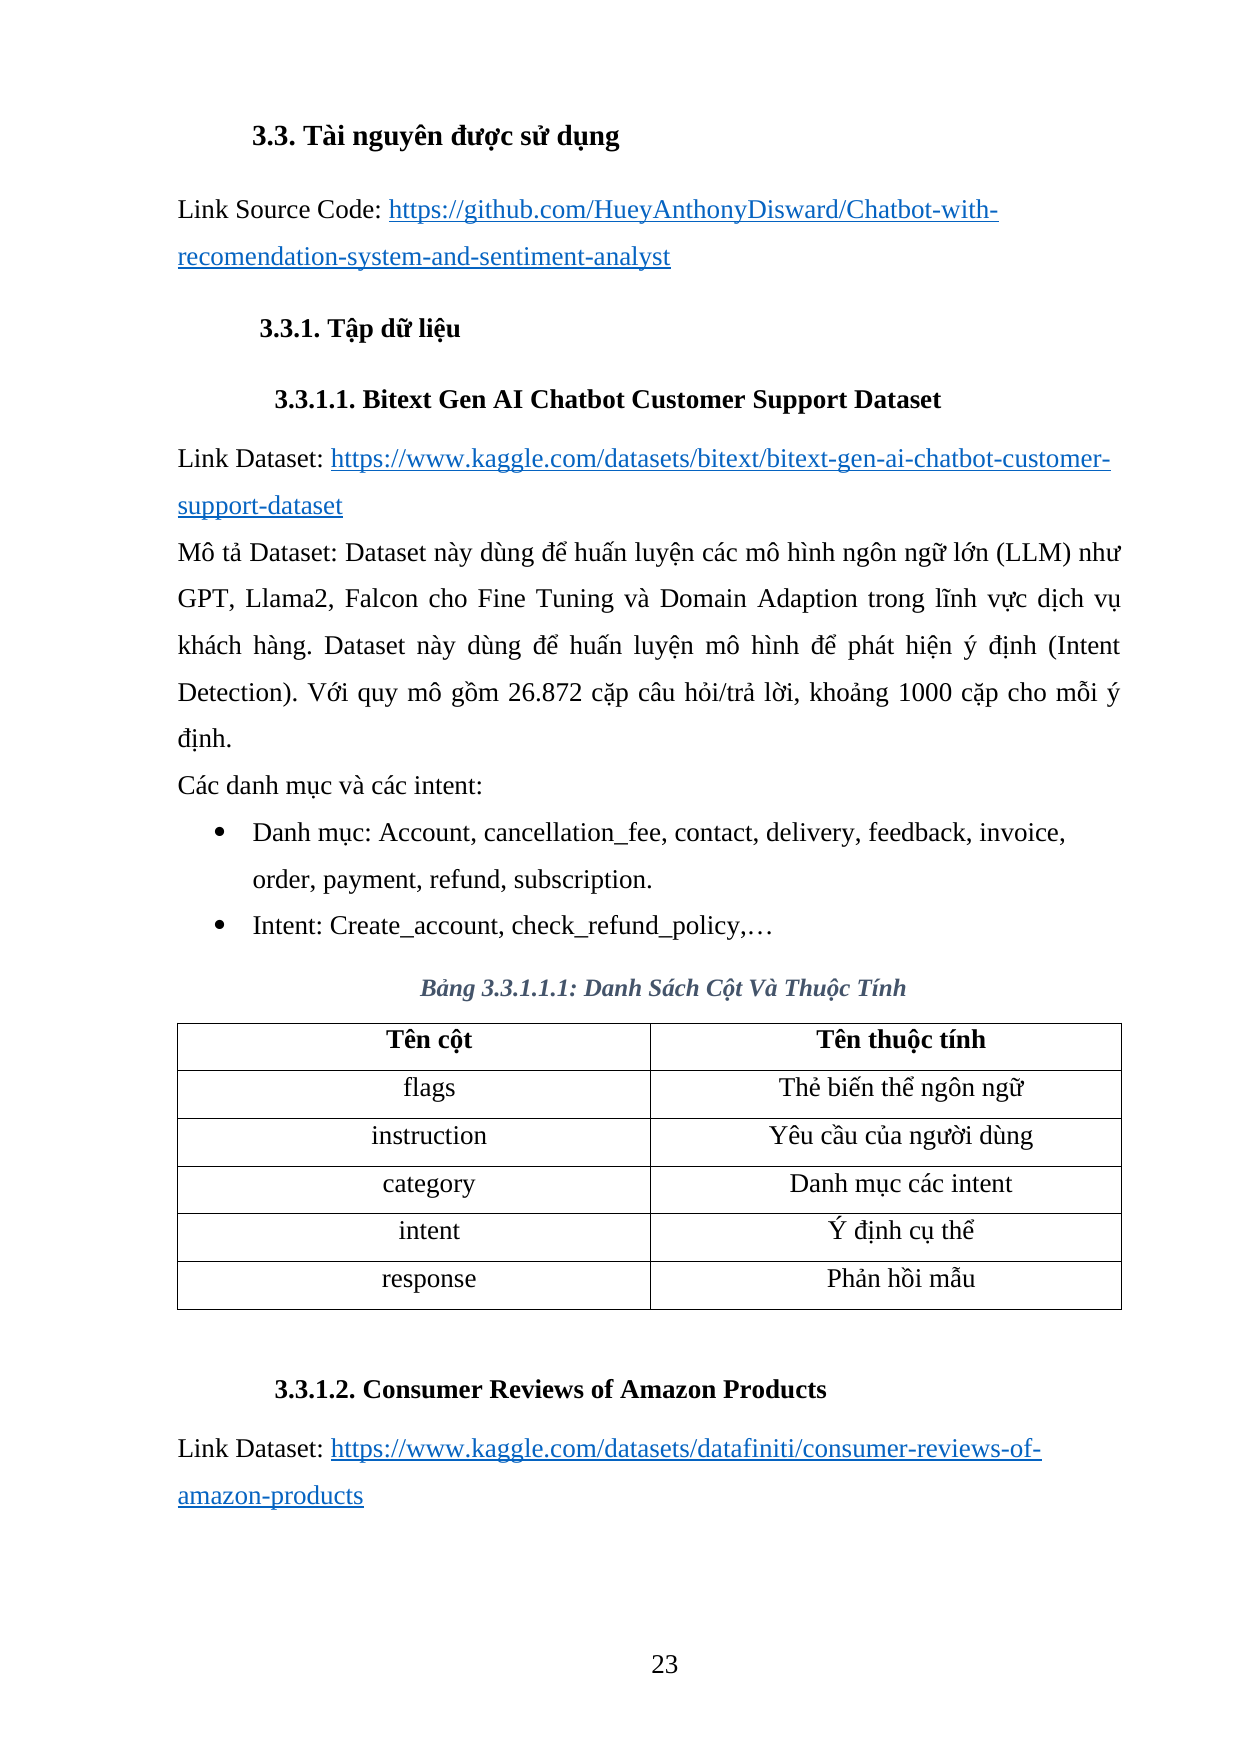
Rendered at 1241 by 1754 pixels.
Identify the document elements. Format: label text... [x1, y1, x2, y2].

text Link Dataset: https://www.kaggle.com/datasets/bitext/bitext-gen-ai-chatbot-customer-support-dataset [177, 443, 1122, 520]
text Link Source Code: https://github.com/HueyAnthonyDisward/Chatbot-with-recomendation-system-and-sentiment-analyst [177, 193, 1122, 271]
subtitle Consumer Reviews of Amazon Products [245, 1373, 1122, 1404]
list Intent: Create_account, check_refund_policy,… [215, 909, 1122, 941]
table_cell Yêu cầu của người dùng [651, 1119, 1121, 1166]
table_cell Danh mục các intent [651, 1167, 1121, 1213]
table_cell response [178, 1262, 650, 1309]
table_cell instruction [178, 1119, 650, 1166]
text Mô tả Dataset: Dataset này dùng để huấn luyện các mô hình ngôn ngữ lớn (LLM) như GPT, Llama2, Falcon cho Fine Tuning và Domain Adaption trong lĩnh vực dịch vụ khách hàng. Dataset này dùng để huấn luyện mô hình để phát hiện ý định (Intent Detection). Với quy mô gồm 26.872 cặp câu hỏi/trả lời, khoảng 1000 cặp cho mỗi ý định. [177, 536, 1122, 754]
subtitle Tài nguyên được sử dụng [222, 118, 1122, 152]
text Các danh mục và các intent: [177, 769, 1122, 800]
subtitle Bitext Gen AI Chatbot Customer Support Dataset [245, 383, 1122, 414]
table_cell category [178, 1167, 650, 1213]
table_cell flags [178, 1071, 650, 1118]
subtitle Tập dữ liệu [230, 312, 1122, 343]
table_cell Ý định cụ thể [651, 1214, 1121, 1261]
text Link Dataset: https://www.kaggle.com/datasets/datafiniti/consumer-reviews-of-amazon-products [177, 1432, 1122, 1510]
text Bảng 3.3.1.1.1: Danh Sách Cột Và Thuộc Tính [177, 973, 1122, 1002]
table_cell Thẻ biến thể ngôn ngữ [651, 1071, 1121, 1118]
list Danh mục: Account, cancellation_fee, contact, delivery, feedback, invoice, order, payment, refund, subscription. [215, 816, 1122, 894]
table_cell intent [178, 1214, 650, 1261]
table_header Tên cột [178, 1024, 650, 1070]
table_cell Phản hồi mẫu [651, 1262, 1121, 1309]
table_header Tên thuộc tính [651, 1024, 1121, 1070]
